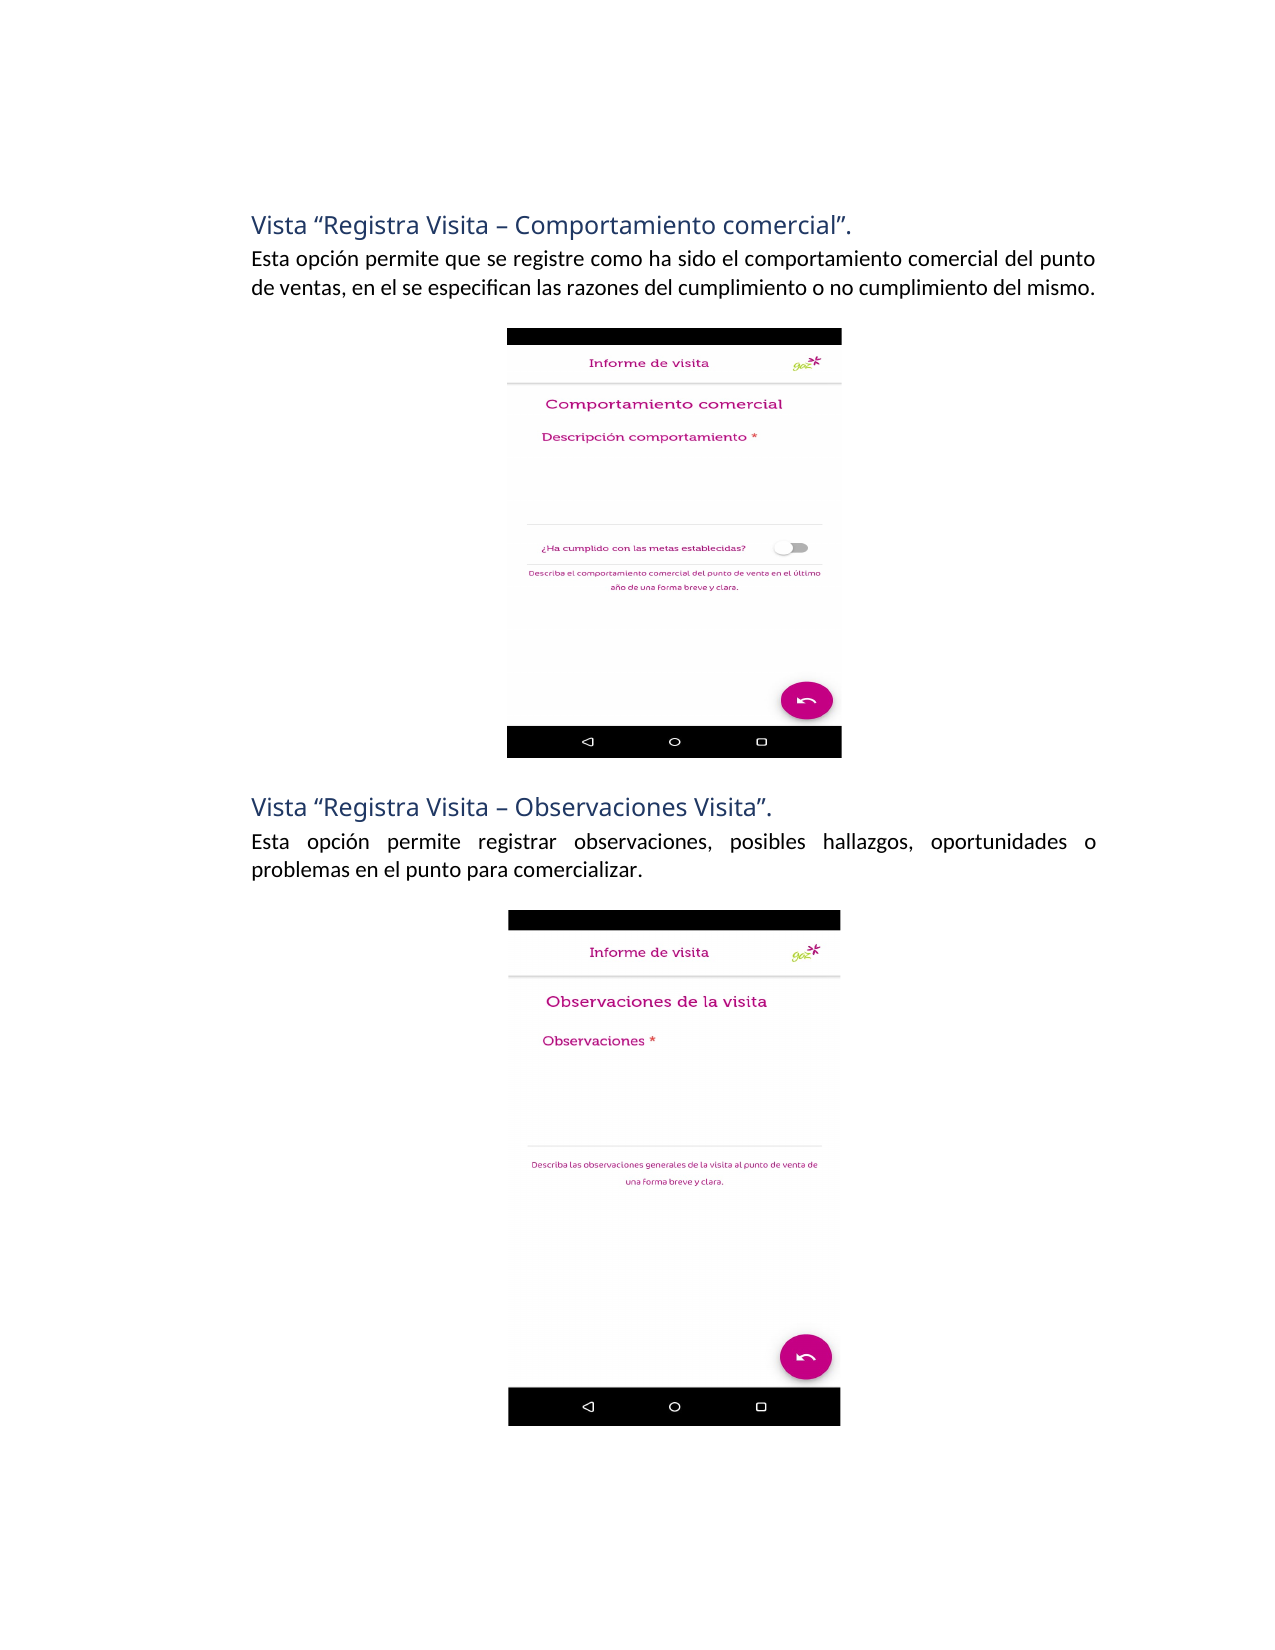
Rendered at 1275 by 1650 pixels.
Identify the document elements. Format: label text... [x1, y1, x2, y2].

text Esta opción permite que se registre como ha sido el comportamiento comercial del punto de ventas, en el se especifican las razones del cumplimiento o no cumplimiento del mismo. [251, 244, 1098, 301]
subtitle Vista “Registra Visita – Observaciones Visita”. [251, 790, 1098, 824]
picture [507, 328, 842, 758]
subtitle Vista “Registra Visita – Comportamiento comercial”. [251, 208, 1098, 242]
picture [508, 910, 841, 1426]
text Esta opción permite registrar observaciones, posibles hallazgos, oportunidades o problemas en el punto para comercializar. [251, 827, 1098, 883]
